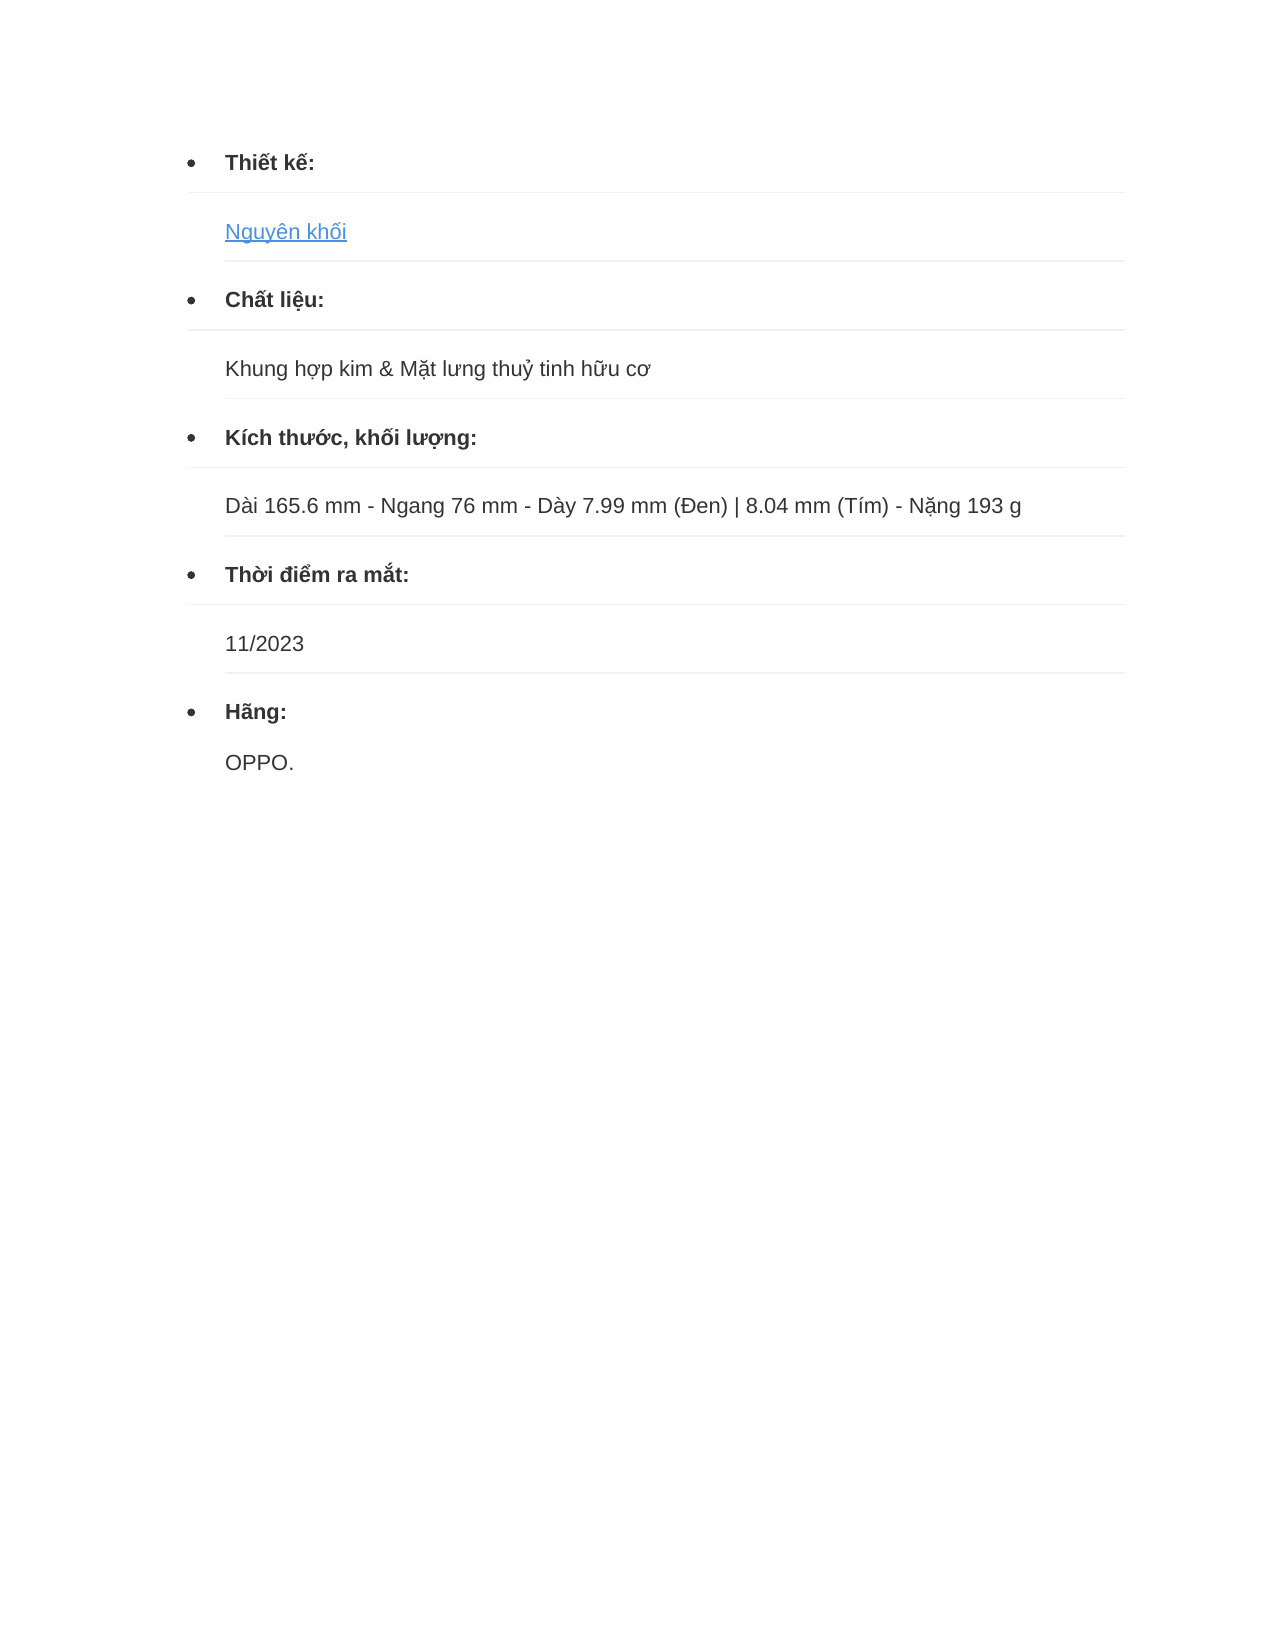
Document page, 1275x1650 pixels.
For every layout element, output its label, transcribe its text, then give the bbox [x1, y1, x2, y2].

list Thiết kế: [187, 150, 1125, 193]
text 11/2023 [225, 631, 1125, 672]
text Dài 165.6 mm - Ngang 76 mm - Dày 7.99 mm (Đen) | 8.04 mm (Tím) - Nặng 193 g [225, 493, 1125, 535]
list Kích thước, khối lượng: [187, 424, 1125, 468]
text OPPO. [225, 749, 1125, 775]
list Chất liệu: [187, 287, 1125, 331]
text Khung hợp kim & Mặt lưng thuỷ tinh hữu cơ [225, 356, 1125, 398]
text Nguyên khối [225, 219, 1125, 260]
list Thời điểm ra mắt: [187, 562, 1125, 605]
list Hãng: [187, 699, 1125, 724]
